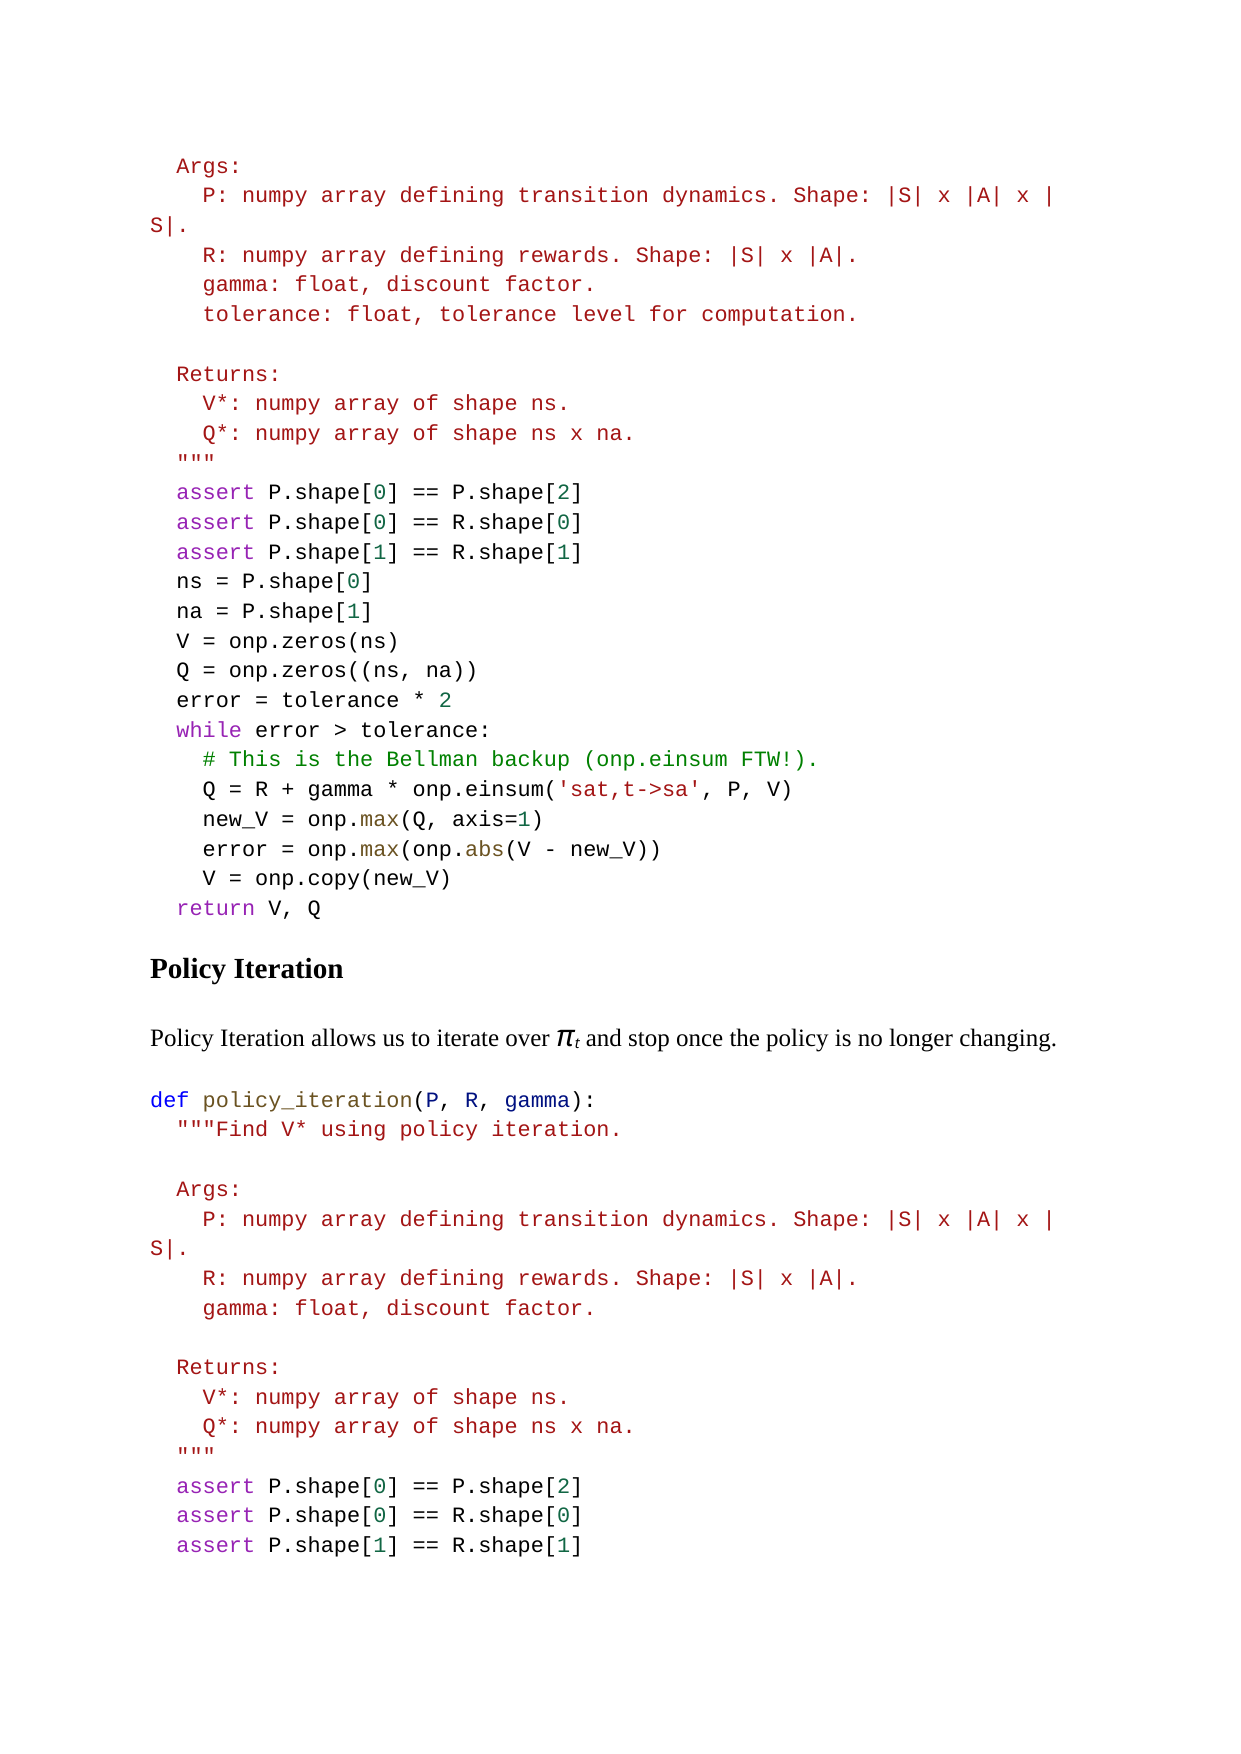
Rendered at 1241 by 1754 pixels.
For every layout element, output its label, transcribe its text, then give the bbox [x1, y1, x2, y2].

text while error > tolerance: [150, 714, 1090, 744]
text Q*: numpy array of shape ns x na. [150, 1411, 1090, 1440]
text assert P.shape[0] == P.shape[2] [150, 1470, 1090, 1500]
text V*: numpy array of shape ns. [150, 1381, 1090, 1411]
text """Find V* using policy iteration. [150, 1114, 1090, 1143]
text Returns: [150, 358, 1090, 387]
text new_V = onp.max(Q, axis=1) [150, 803, 1090, 833]
text # This is the Bellman backup (onp.einsum FTW!). [150, 744, 1090, 773]
text Q*: numpy array of shape ns x na. [150, 417, 1090, 447]
text """ [150, 447, 1090, 477]
text V*: numpy array of shape ns. [150, 387, 1090, 417]
text na = P.shape[1] [150, 595, 1090, 625]
text V = onp.copy(new_V) [150, 862, 1090, 892]
text gamma: float, discount factor. [150, 1292, 1090, 1322]
text R: numpy array defining rewards. Shape: |S| x |A|. [150, 239, 1090, 269]
text ns = P.shape[0] [150, 566, 1090, 595]
text gamma: float, discount factor. [150, 269, 1090, 298]
text assert P.shape[0] == R.shape[0] [150, 506, 1090, 536]
text """ [150, 1440, 1090, 1470]
text P: numpy array defining transition dynamics. Shape: |S| x |A| x |S|. [150, 1203, 1090, 1262]
text error = onp.max(onp.abs(V - new_V)) [150, 833, 1090, 862]
text def policy_iteration(P, R, gamma): [150, 1084, 1090, 1114]
text Policy Iteration allows us to iterate over πt and stop once the policy is no longer changing. [150, 1014, 1090, 1055]
text Args: [150, 150, 1090, 180]
text assert P.shape[0] == R.shape[0] [150, 1500, 1090, 1529]
text P: numpy array defining transition dynamics. Shape: |S| x |A| x |S|. [150, 180, 1090, 239]
text V = onp.zeros(ns) [150, 625, 1090, 655]
text assert P.shape[1] == R.shape[1] [150, 1529, 1090, 1559]
text Q = onp.zeros((ns, na)) [150, 655, 1090, 684]
text assert P.shape[1] == R.shape[1] [150, 536, 1090, 566]
text Args: [150, 1173, 1090, 1203]
text Policy Iteration [150, 951, 1090, 984]
text return V, Q [150, 892, 1090, 922]
text R: numpy array defining rewards. Shape: |S| x |A|. [150, 1262, 1090, 1292]
text error = tolerance * 2 [150, 684, 1090, 714]
text assert P.shape[0] == P.shape[2] [150, 477, 1090, 506]
text Q = R + gamma * onp.einsum('sat,t->sa', P, V) [150, 773, 1090, 803]
text Returns: [150, 1351, 1090, 1381]
text tolerance: float, tolerance level for computation. [150, 298, 1090, 328]
